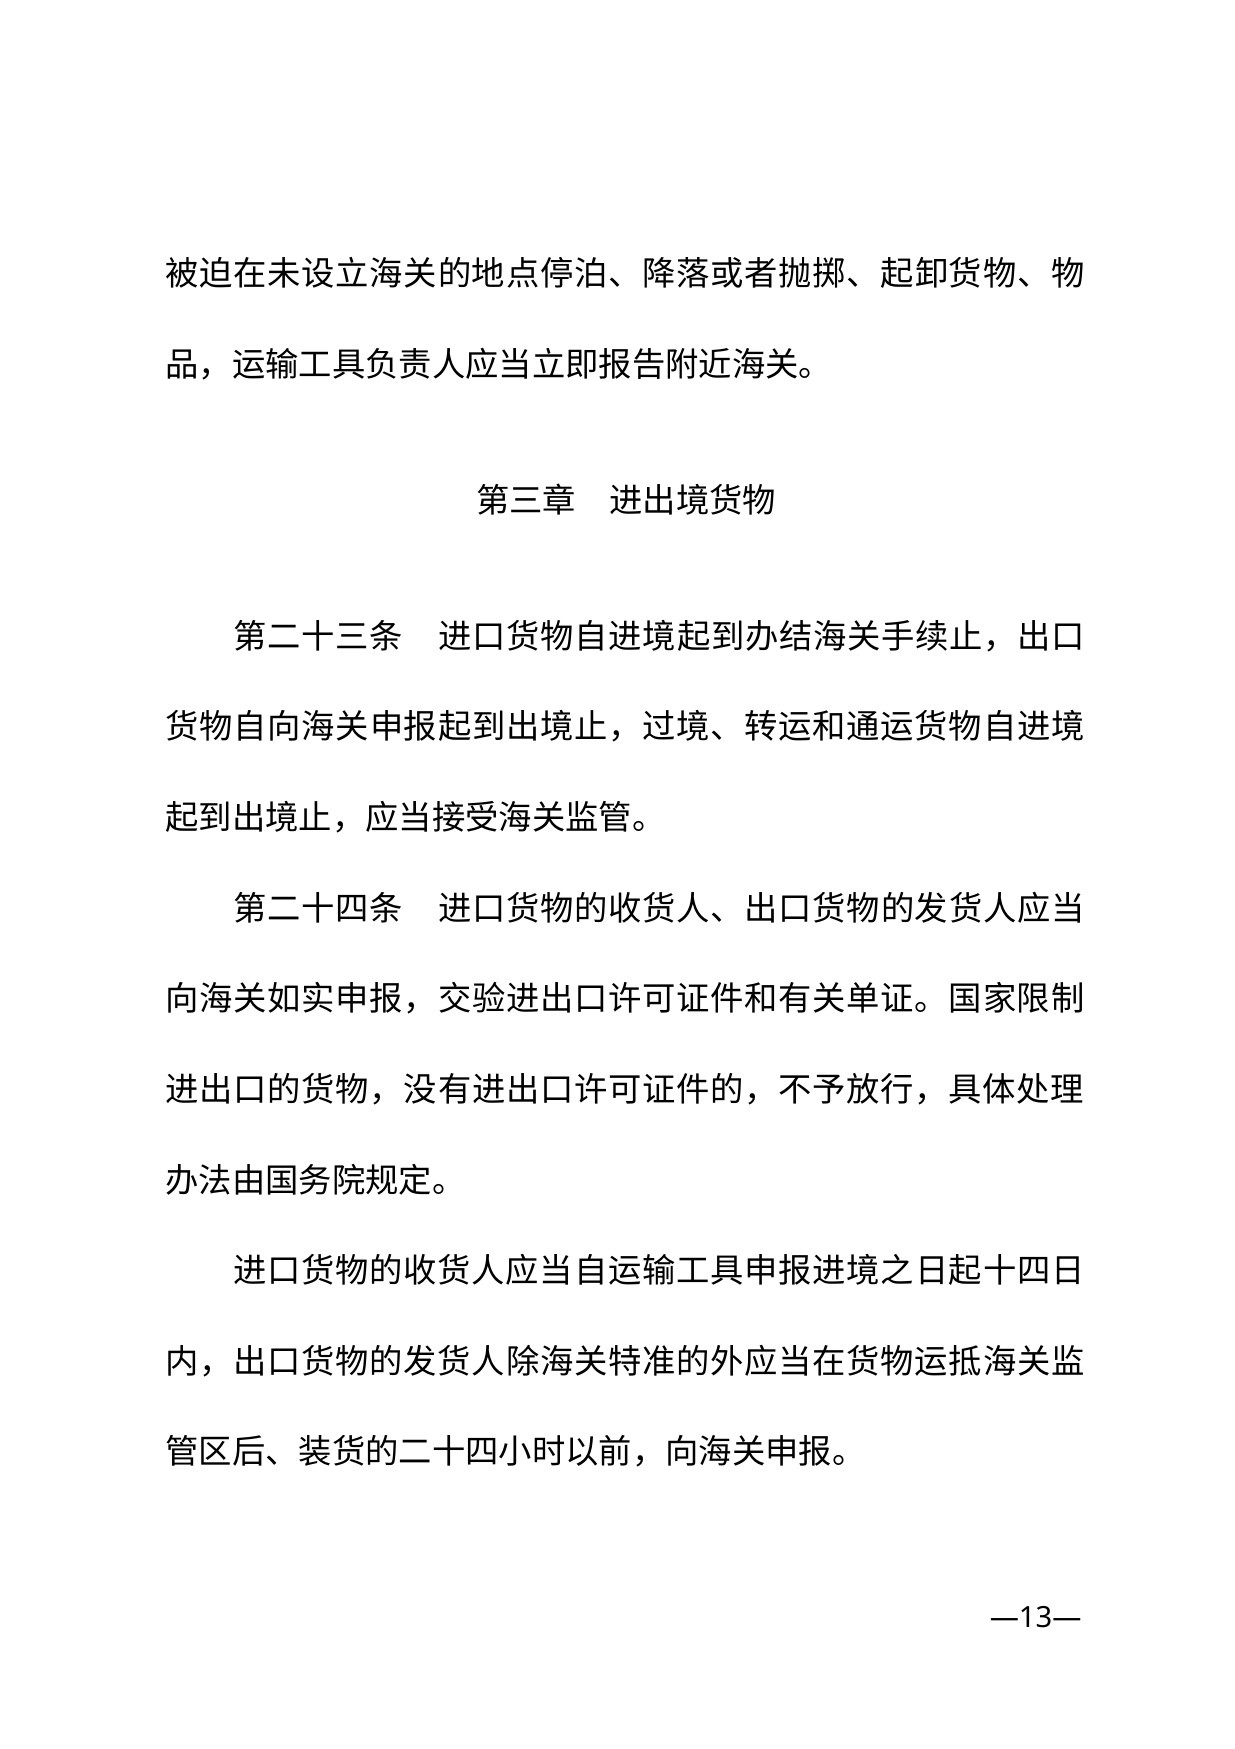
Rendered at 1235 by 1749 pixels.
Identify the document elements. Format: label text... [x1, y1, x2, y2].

text 第二十三条 进口货物自进境起到办结海关手续止，出口货物自向海关申报起到出境止，过境、转运和通运货物自进境起到出境止，应当接受海关监管。 [165, 588, 1087, 860]
text 进口货物的收货人应当自运输工具申报进境之日起十四日内，出口货物的发货人除海关特准的外应当在货物运抵海关监管区后、装货的二十四小时以前，向海关申报。 [165, 1223, 1087, 1495]
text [165, 226, 1087, 407]
text 第三章 进出境货物 [165, 452, 1087, 543]
text 第二十四条 进口货物的收货人、出口货物的发货人应当向海关如实申报，交验进出口许可证件和有关单证。国家限制进出口的货物，没有进出口许可证件的，不予放行，具体处理办法由国务院规定。 [165, 860, 1087, 1223]
